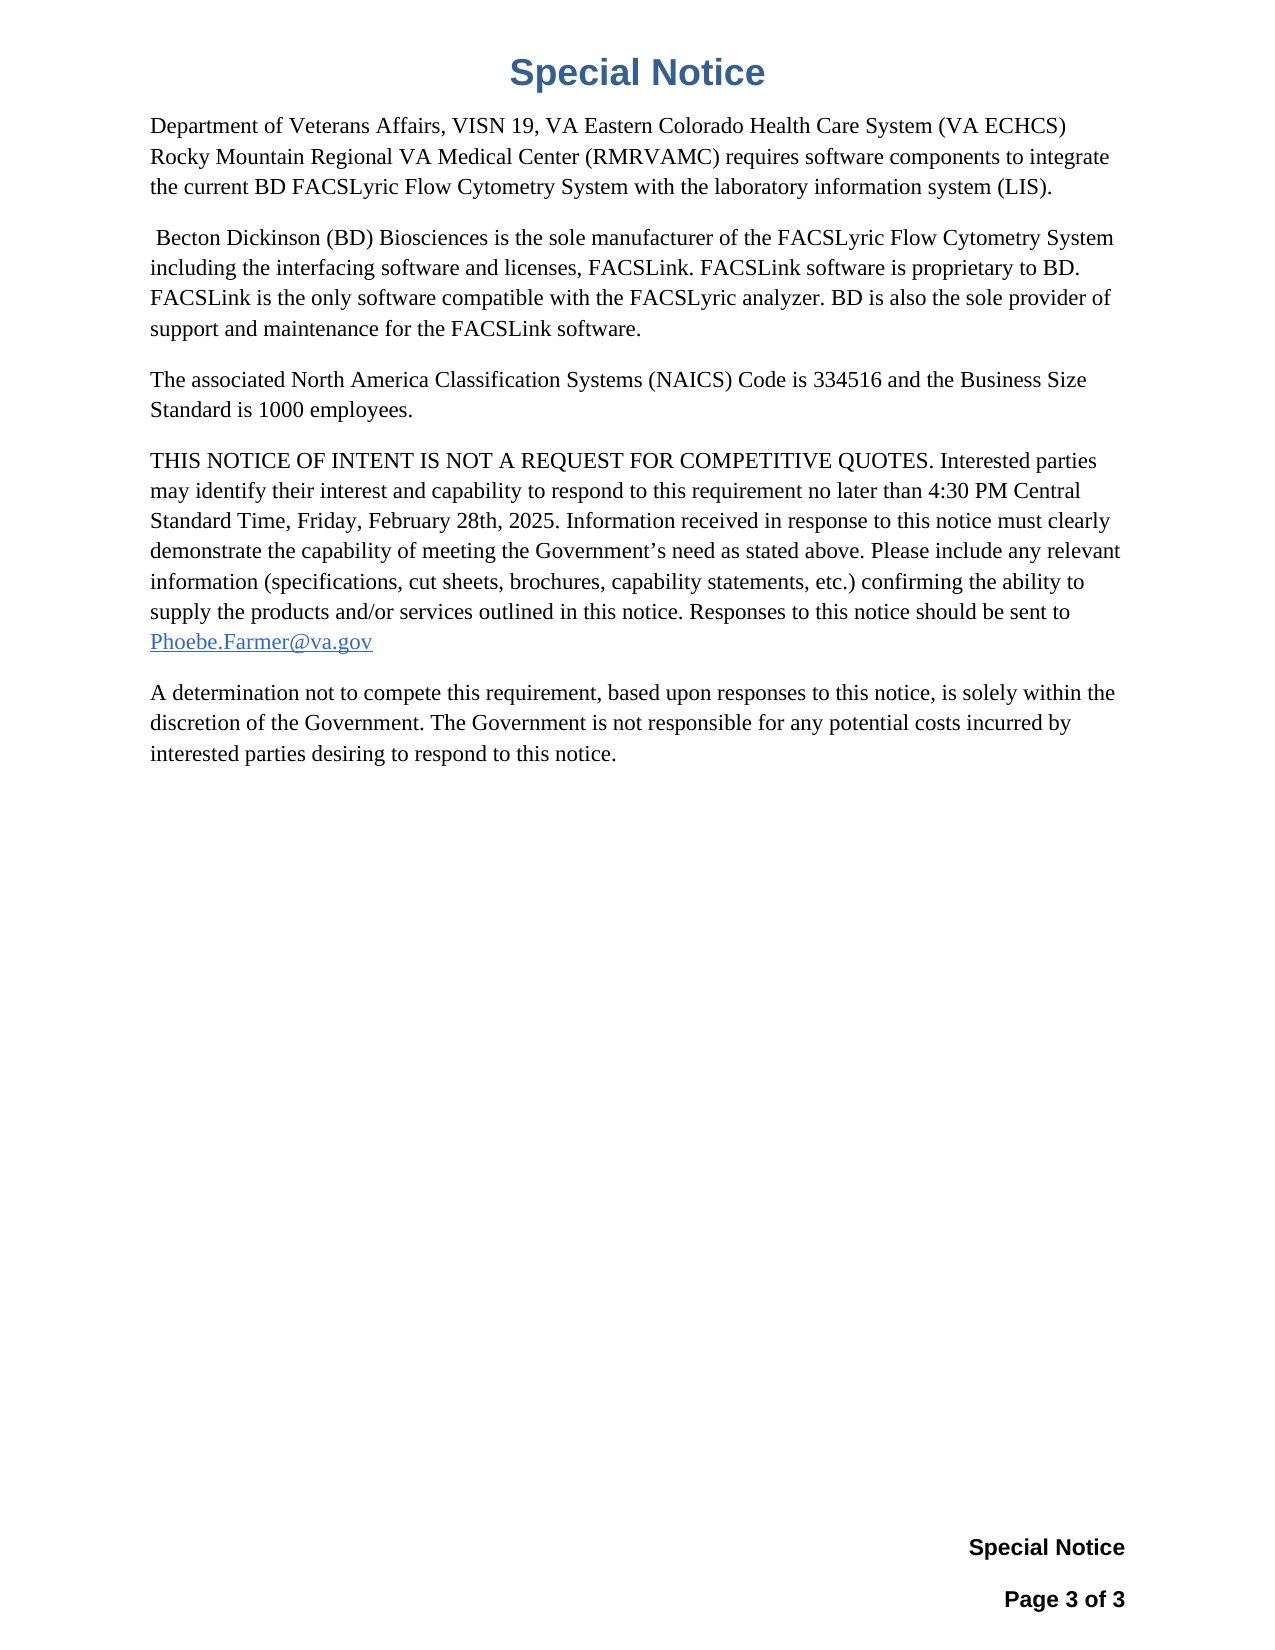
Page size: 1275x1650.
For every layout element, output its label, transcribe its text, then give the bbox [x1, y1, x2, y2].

text Department of Veterans Affairs, VISN 19, VA Eastern Colorado Health Care System (VA ECHCS) Rocky Mountain Regional VA Medical Center (RMRVAMC) requires software components to integrate the current BD FACSLyric Flow Cytometry System with the laboratory information system (LIS). [150, 112, 1125, 199]
text The associated North America Classification Systems (NAICS) Code is 334516 and the Business Size Standard is 1000 employees. [150, 366, 1125, 422]
text A determination not to compete this requirement, based upon responses to this notice, is solely within the discretion of the Government. The Government is not responsible for any potential costs incurred by interested parties desiring to respond to this notice. [150, 679, 1125, 766]
text Becton Dickinson (BD) Biosciences is the sole manufacturer of the FACSLyric Flow Cytometry System including the interfacing software and licenses, FACSLink. FACSLink software is proprietary to BD. FACSLink is the only software compatible with the FACSLyric analyzer. BD is also the sole provider of support and maintenance for the FACSLink software. [150, 224, 1125, 341]
text THIS NOTICE OF INTENT IS NOT A REQUEST FOR COMPETITIVE QUOTES. Interested parties may identify their interest and capability to respond to this requirement no later than 4:30 PM Central Standard Time, Friday, February 28th, 2025. Information received in response to this notice must clearly demonstrate the capability of meeting the Government’s need as stated above. Please include any relevant information (specifications, cut sheets, brochures, capability statements, etc.) confirming the ability to supply the products and/or services outlined in this notice. Responses to this notice should be sent to Phoebe.Farmer@va.gov [150, 447, 1125, 654]
